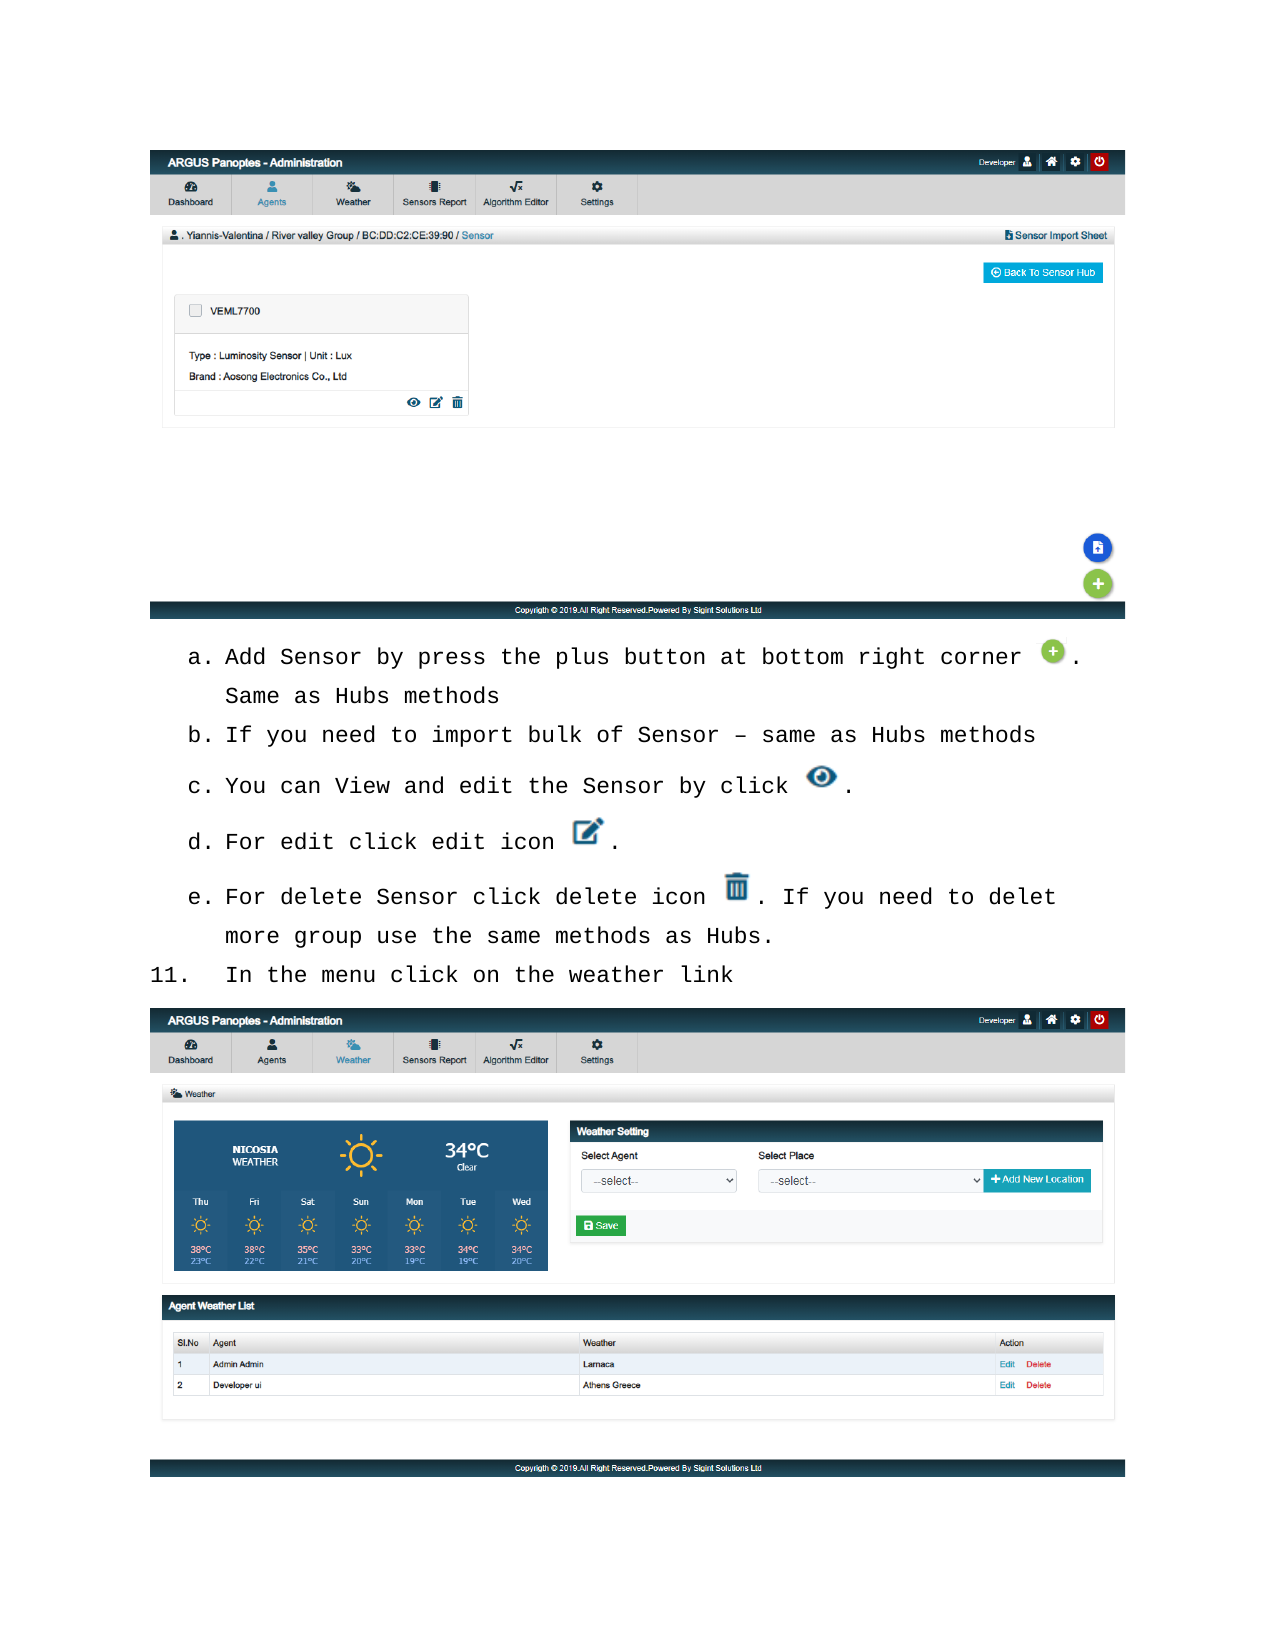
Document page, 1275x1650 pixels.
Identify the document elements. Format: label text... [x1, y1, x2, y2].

picture [1036, 637, 1069, 665]
list Add Sensor by press the plus button at bottom right corner . Same as Hubs methods [187, 638, 1125, 710]
list For delete Sensor click delete icon . If you need to delet more group use the same methods as Hubs. [187, 869, 1125, 951]
list If you need to import bulk of Sensor – same as Hubs methods [187, 723, 1125, 749]
picture [568, 813, 608, 849]
list You can View and edit the Sensor by click . [187, 762, 1125, 800]
picture [150, 1008, 1125, 1477]
picture [720, 868, 755, 905]
list In the menu click on the weather link [150, 963, 1125, 989]
picture [150, 150, 1125, 619]
list For edit click edit icon . [187, 813, 1125, 856]
picture [802, 762, 842, 794]
